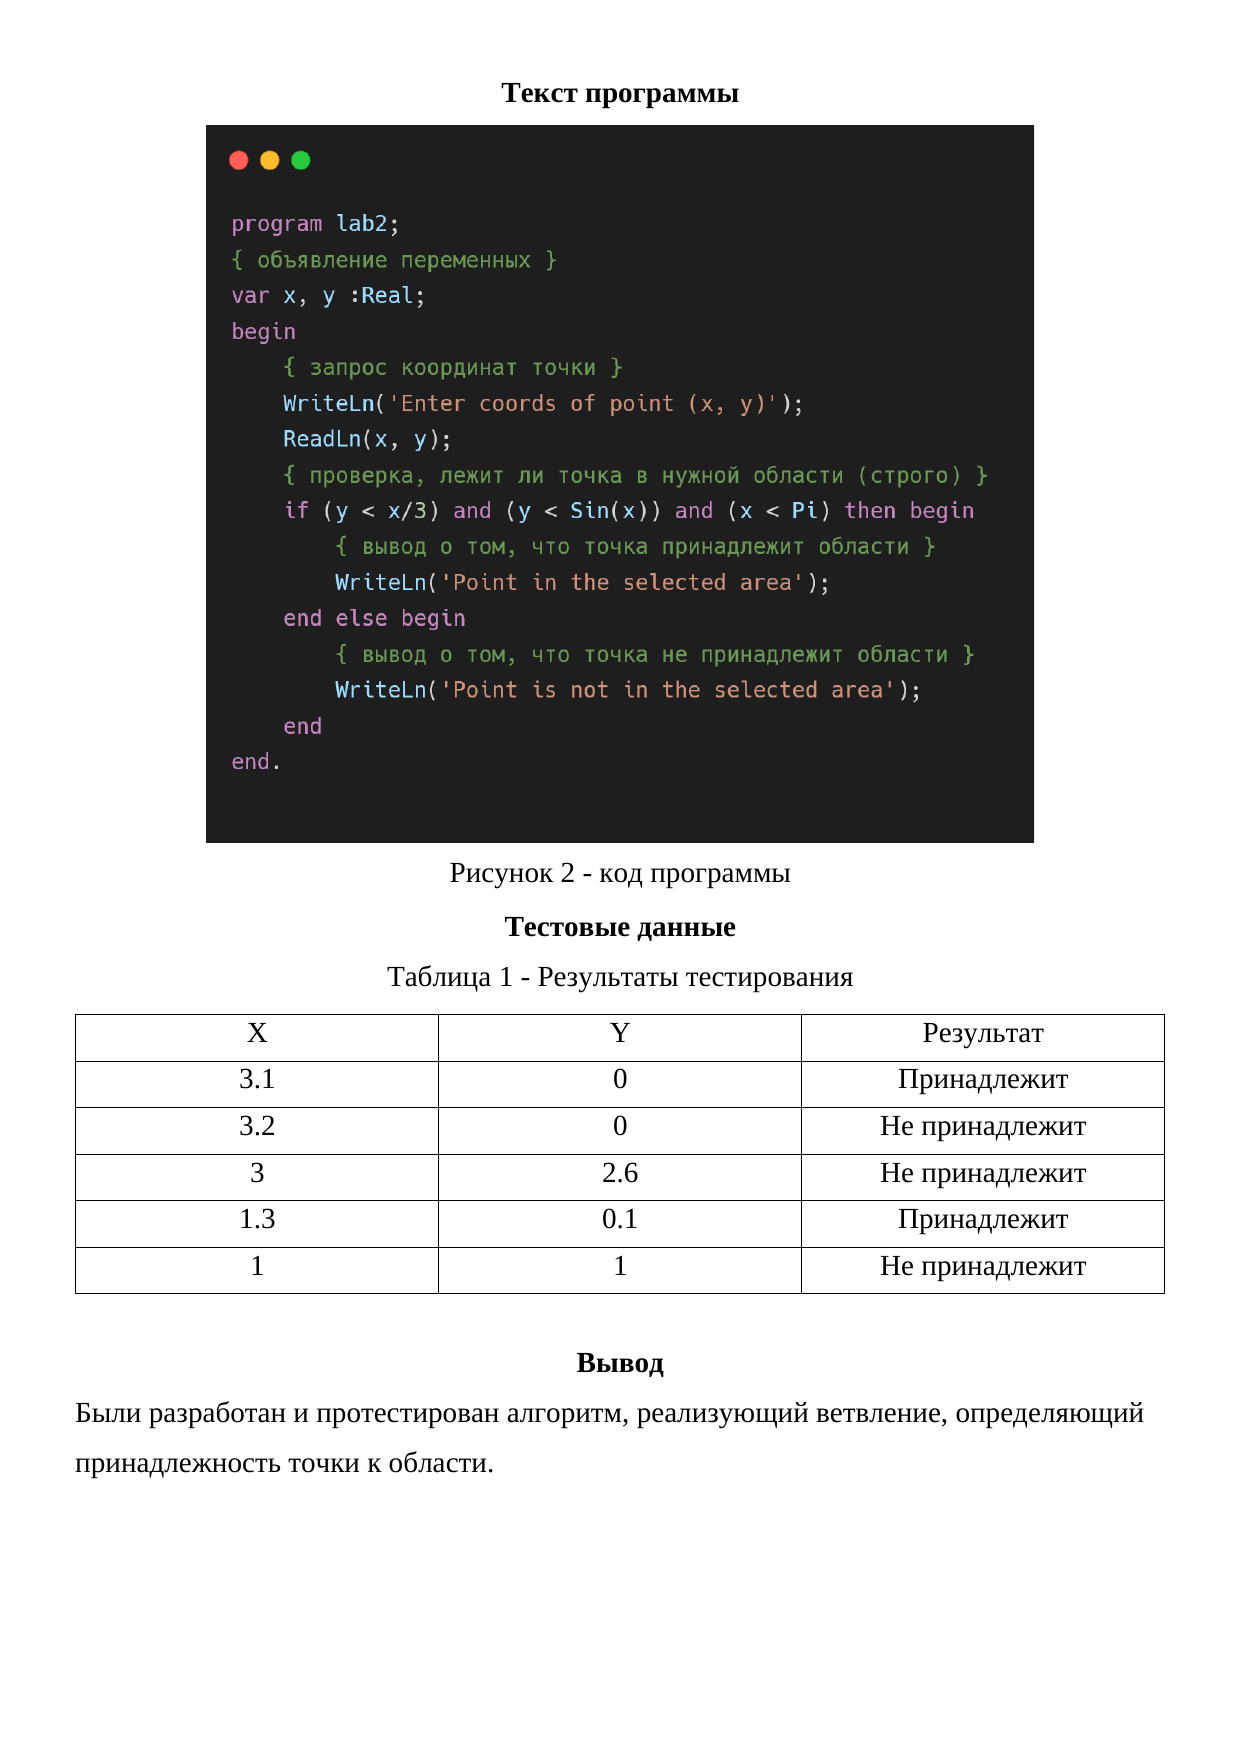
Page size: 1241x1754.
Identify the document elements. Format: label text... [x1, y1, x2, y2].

table_cell 0 [439, 1108, 801, 1154]
table_cell 0.1 [439, 1201, 801, 1247]
table_header Результат [802, 1015, 1164, 1061]
table_cell Не принадлежит [802, 1108, 1164, 1154]
table_cell 1.3 [76, 1201, 438, 1247]
table_cell 3.2 [76, 1108, 438, 1154]
table_cell Не принадлежит [802, 1248, 1164, 1293]
text Таблица 1 - Результаты тестирования [75, 959, 1165, 993]
table_cell 3.1 [76, 1062, 438, 1107]
table_cell 3 [76, 1155, 438, 1200]
table_cell 1 [439, 1248, 801, 1293]
text Тестовые данные [75, 909, 1165, 943]
text Вывод [75, 1345, 1165, 1378]
table_cell Принадлежит [802, 1201, 1164, 1247]
table_cell 1 [76, 1248, 438, 1293]
picture [206, 125, 1035, 843]
text Текст программы [75, 75, 1165, 108]
table_cell Не принадлежит [802, 1155, 1164, 1200]
text Были разработан и протестирован алгоритм, реализующий ветвление, определяющий принадлежность точки к области. [75, 1395, 1165, 1479]
table_cell 0 [439, 1062, 801, 1107]
table_header Y [439, 1015, 801, 1061]
text Рисунок 2 - код программы [75, 855, 1165, 888]
table_cell Принадлежит [802, 1062, 1164, 1107]
table_header X [76, 1015, 438, 1061]
table_cell 2.6 [439, 1155, 801, 1200]
